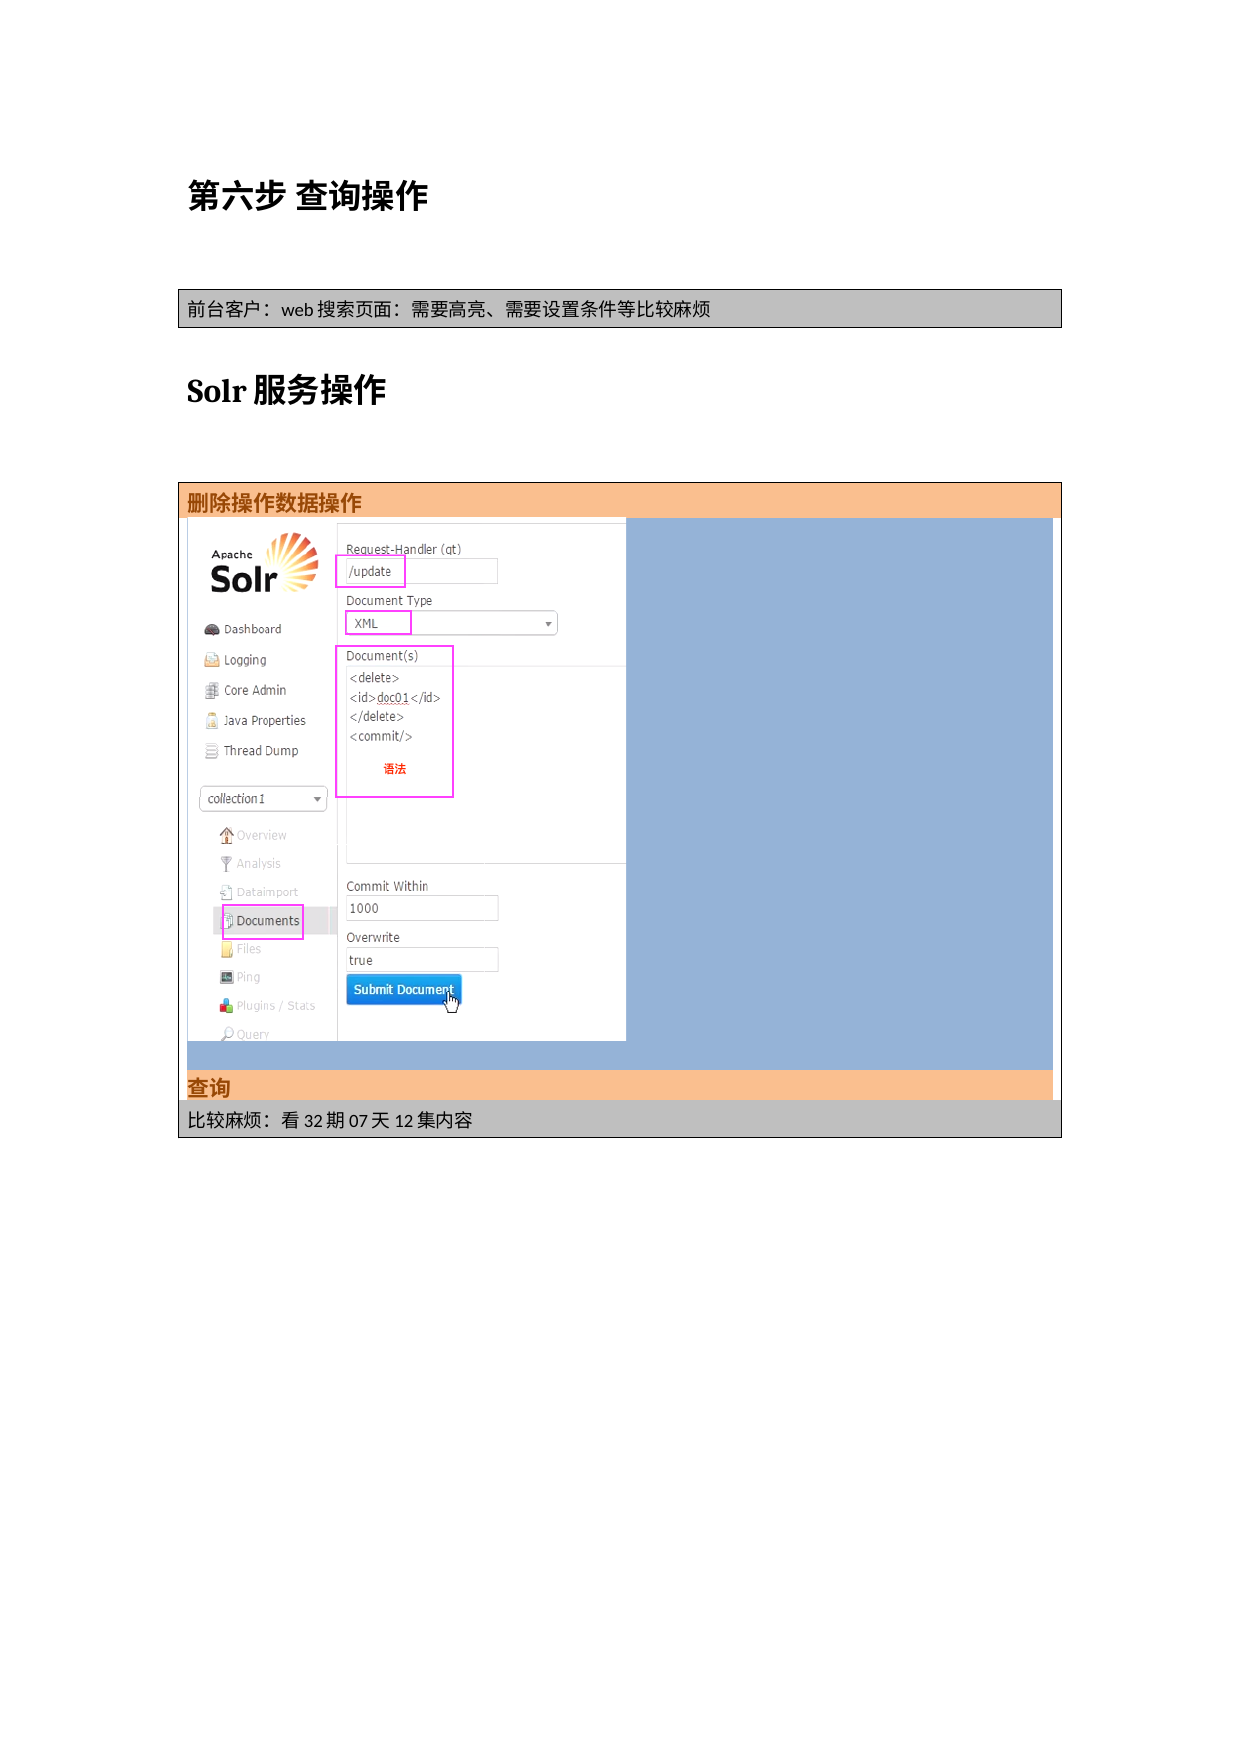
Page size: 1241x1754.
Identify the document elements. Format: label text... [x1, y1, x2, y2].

text 比较麻烦：看32期07天12集内容 [179, 1100, 1061, 1137]
text 查询 [187, 1070, 1053, 1100]
text 删除操作数据操作 [179, 483, 1061, 518]
picture [187, 517, 627, 1041]
subtitle 第六步 查询操作 [187, 162, 1053, 227]
text 前台客户：web搜索页面：需要高亮、需要设置条件等比较麻烦 [179, 290, 1061, 327]
subtitle Solr服务操作 [187, 355, 1053, 420]
